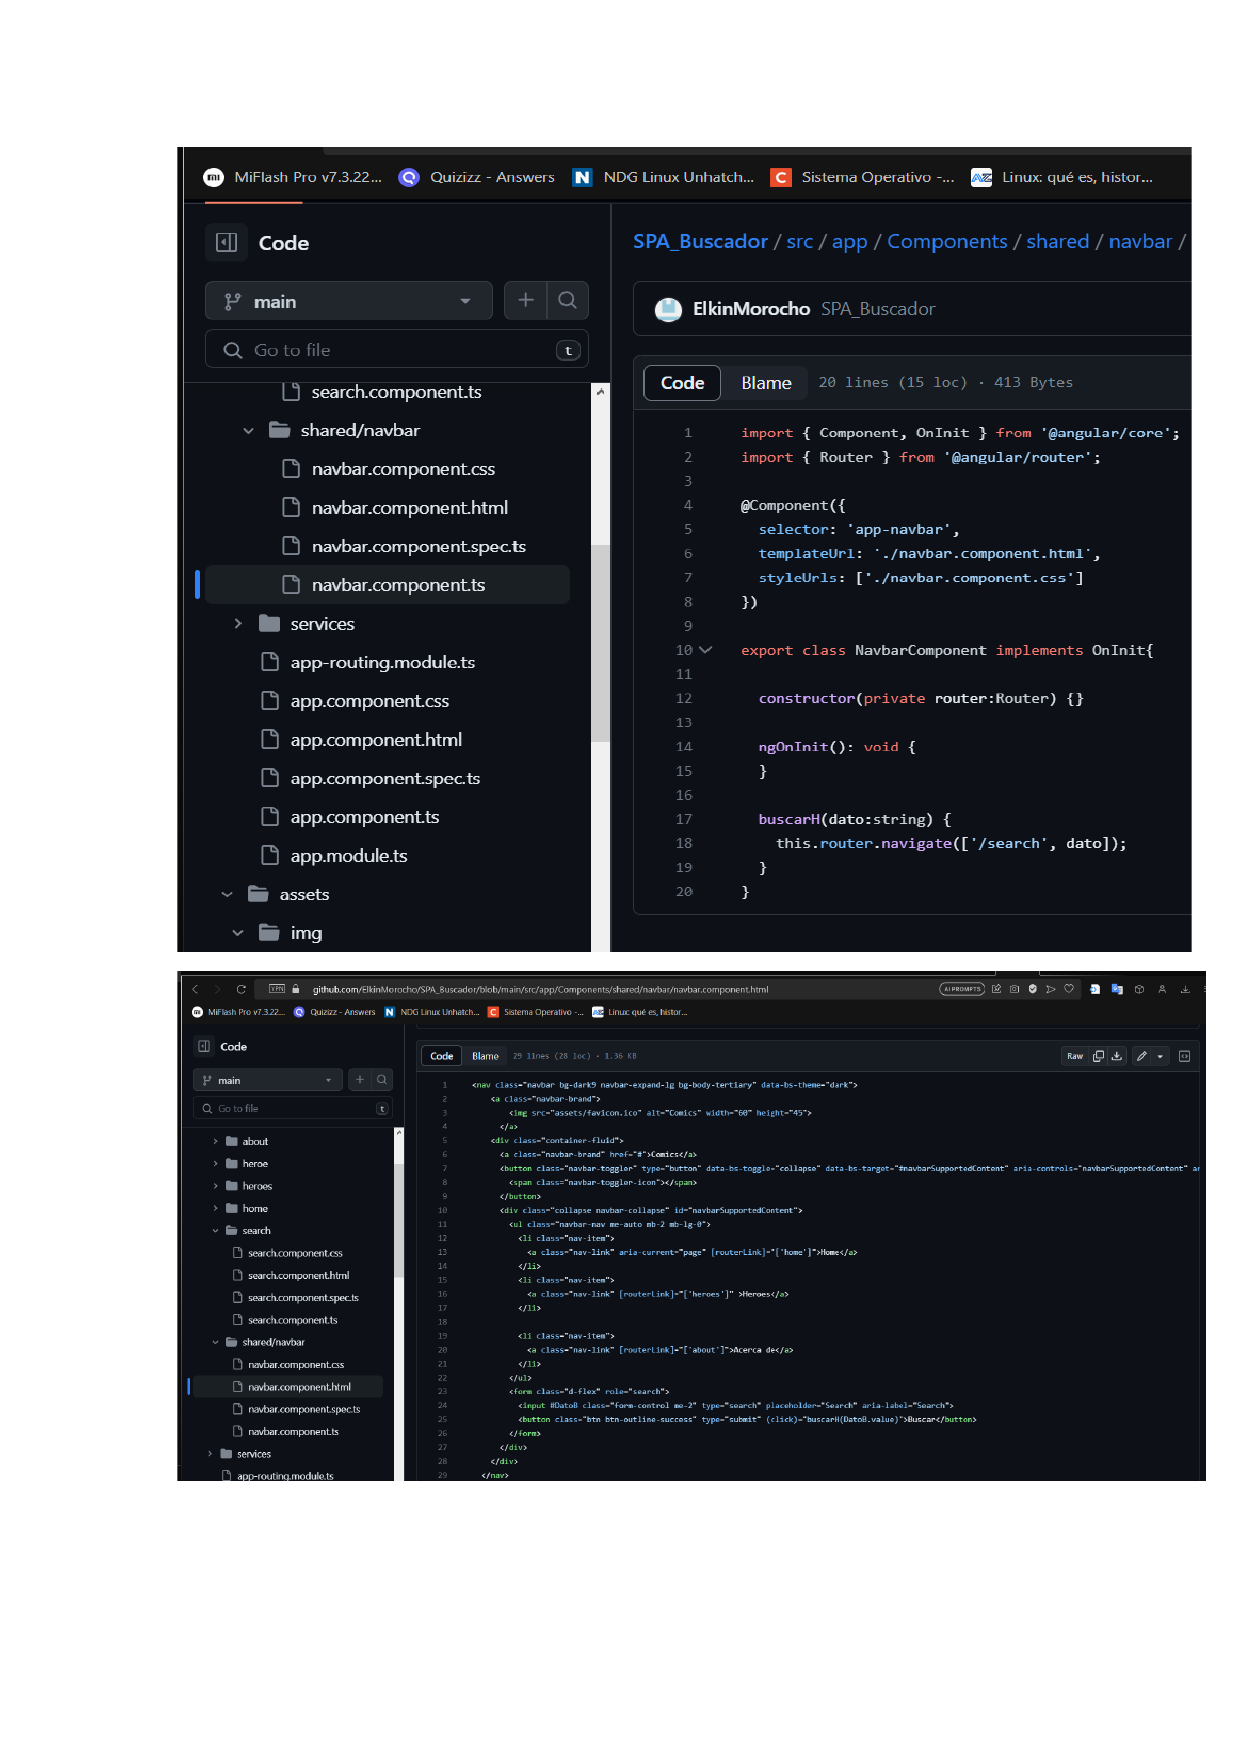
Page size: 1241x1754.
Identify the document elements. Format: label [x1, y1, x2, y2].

picture [177, 147, 1192, 952]
picture [177, 971, 1206, 1481]
